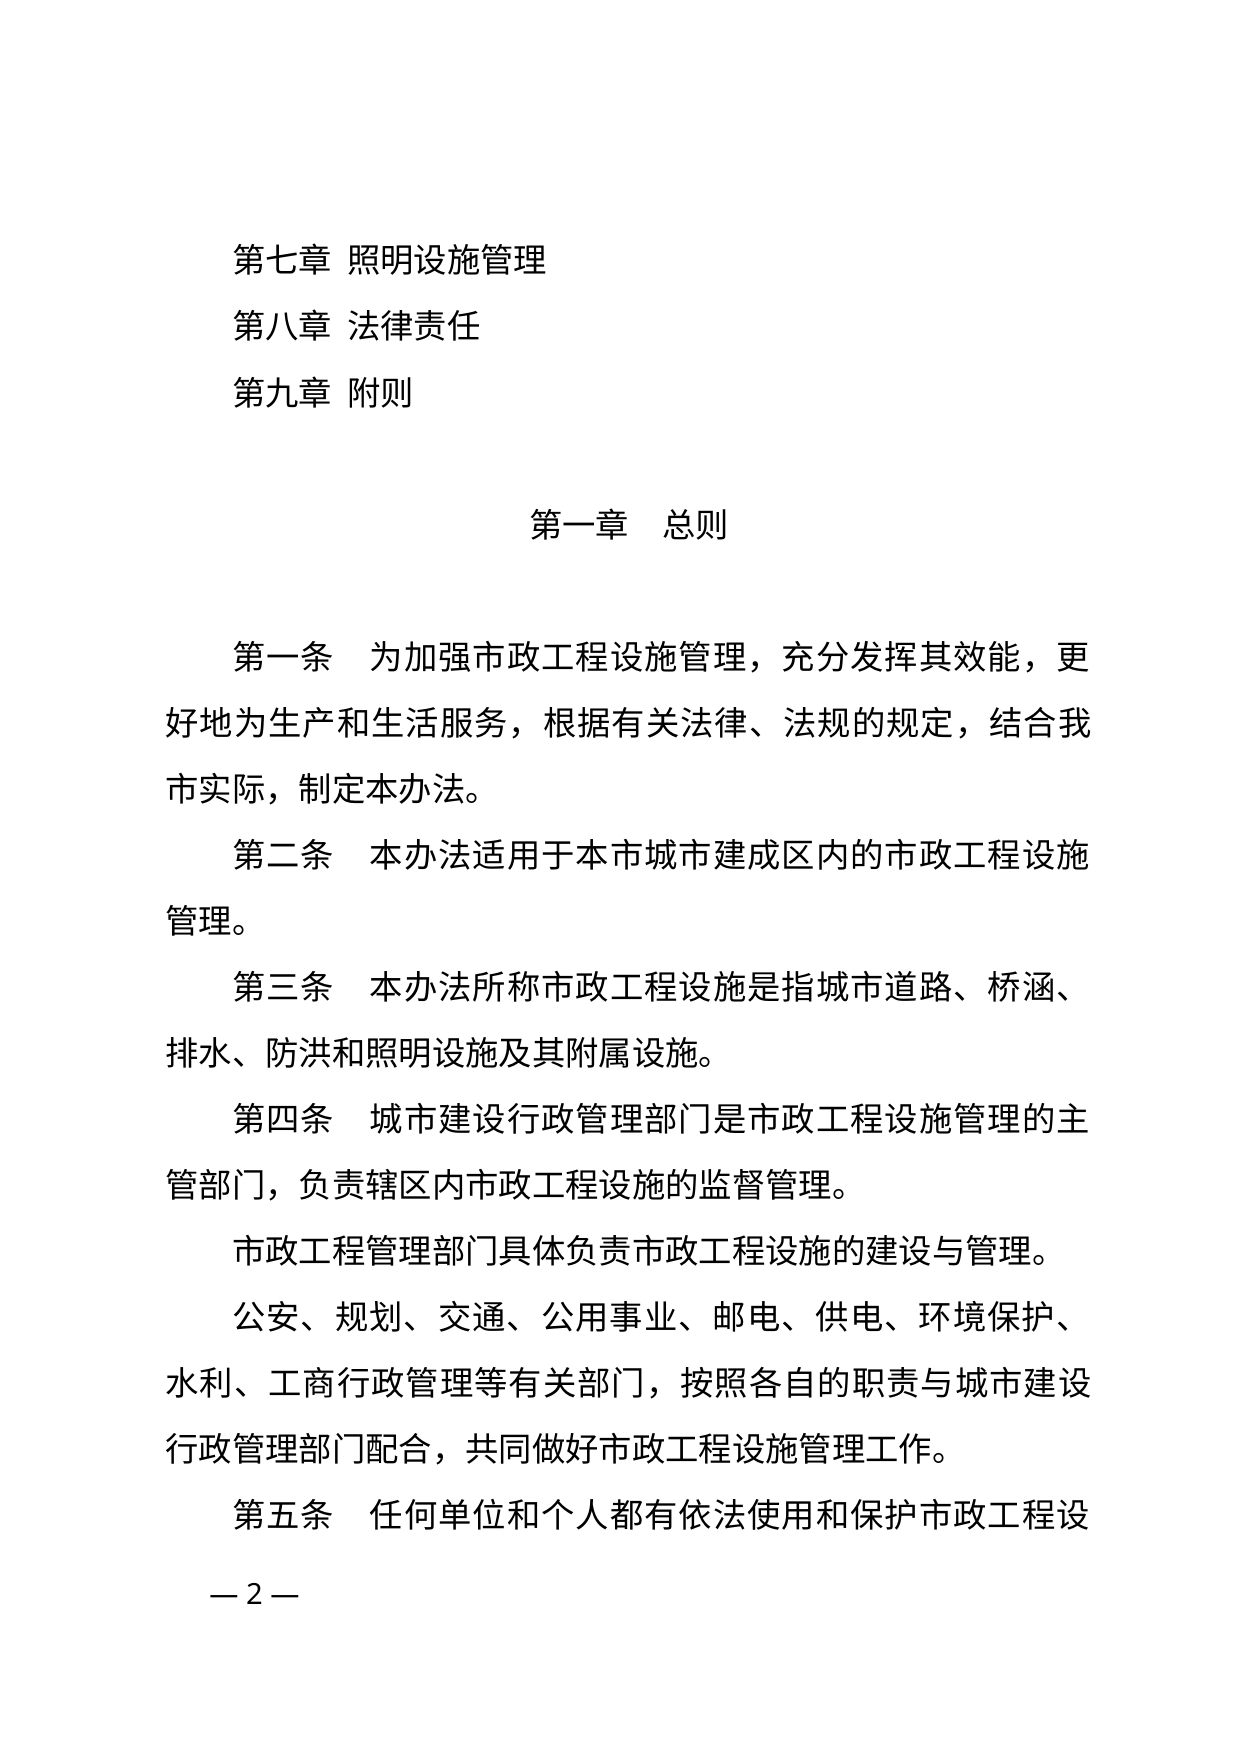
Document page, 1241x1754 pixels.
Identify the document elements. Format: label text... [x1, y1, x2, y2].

text 第九章 附则 [165, 357, 1093, 423]
text 第二条 本办法适用于本市城市建成区内的市政工程设施管理。 [165, 820, 1093, 952]
text 第七章 照明设施管理 [165, 225, 1093, 291]
text 第一条 为加强市政工程设施管理，充分发挥其效能，更好地为生产和生活服务，根据有关法律、法规的规定，结合我市实际，制定本办法。 [165, 622, 1093, 820]
text 公安、规划、交通、公用事业、邮电、供电、环境保护、水利、工商行政管理等有关部门，按照各自的职责与城市建设行政管理部门配合，共同做好市政工程设施管理工作。 [165, 1282, 1093, 1480]
text 第三条 本办法所称市政工程设施是指城市道路、桥涵、排水、防洪和照明设施及其附属设施。 [165, 952, 1093, 1084]
text 第八章 法律责任 [165, 291, 1093, 357]
text 第一章 总则 [165, 489, 1093, 556]
text 第四条 城市建设行政管理部门是市政工程设施管理的主管部门，负责辖区内市政工程设施的监督管理。 [165, 1084, 1093, 1216]
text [165, 1480, 1093, 1546]
text 市政工程管理部门具体负责市政工程设施的建设与管理。 [165, 1216, 1093, 1282]
